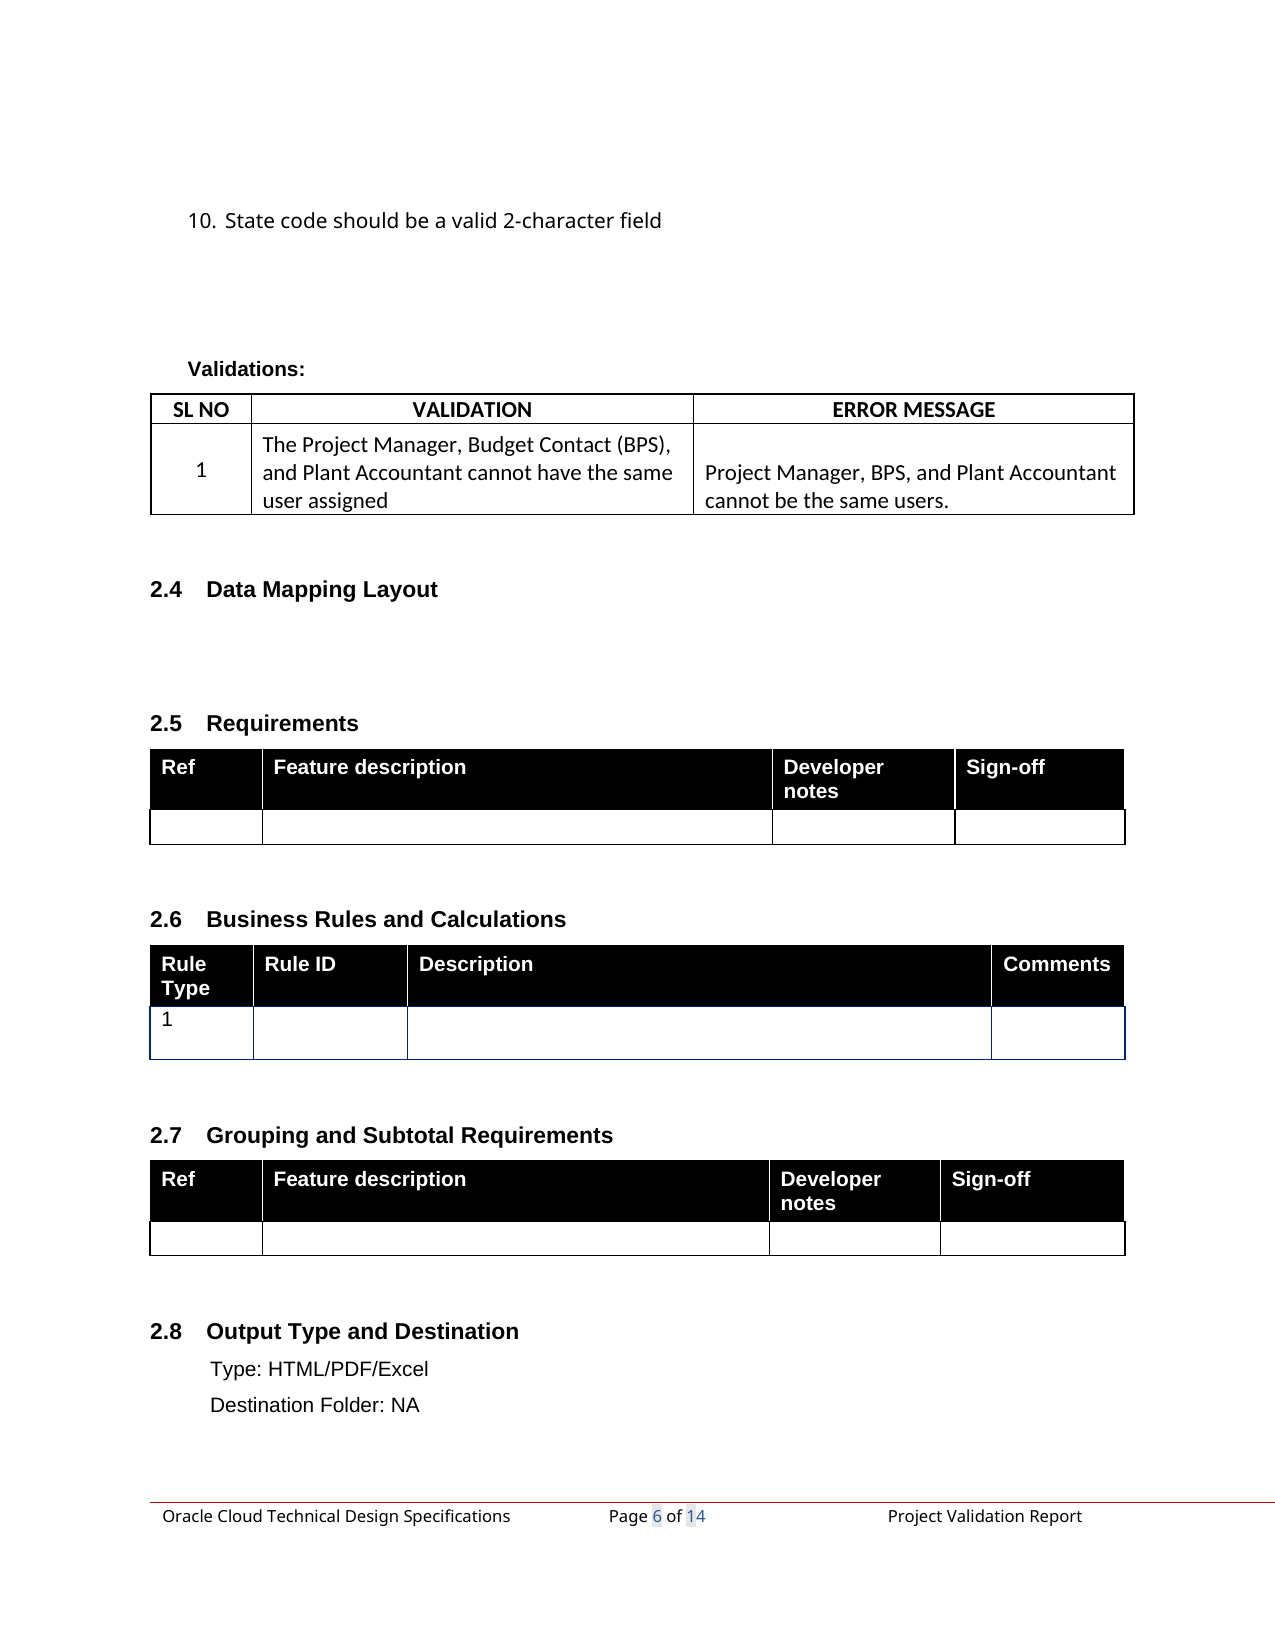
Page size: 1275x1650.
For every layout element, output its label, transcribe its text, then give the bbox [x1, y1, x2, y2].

table_cell [770, 1222, 940, 1255]
table_cell [773, 810, 954, 844]
table_cell [941, 1222, 1124, 1255]
text Validations: [187, 357, 1125, 381]
table_header ERROR MESSAGE [694, 395, 1133, 423]
table_cell 1 [151, 1007, 253, 1059]
subtitle Data Mapping Layout [150, 576, 1125, 603]
subtitle Business Rules and Calculations [150, 906, 1125, 933]
table_header Developer notes [773, 749, 954, 809]
table_cell [263, 810, 772, 844]
table_header SL NO [152, 395, 251, 423]
table_cell [408, 1007, 991, 1059]
table_cell Project Manager, BPS, and Plant Accountant cannot be the same users. [694, 424, 1133, 514]
table_cell The Project Manager, Budget Contact (BPS), and Plant Accountant cannot have the same user assigned [252, 424, 693, 514]
subtitle Requirements [150, 709, 1125, 736]
table_cell 1 [152, 424, 251, 514]
table_cell [992, 1007, 1124, 1059]
list State code should be a valid 2-character field [187, 206, 1125, 235]
text Type: HTML/PDF/Excel [210, 1357, 1125, 1381]
table_header Description [408, 945, 991, 1006]
table_header Ref [150, 1160, 262, 1221]
table_cell [254, 1007, 407, 1059]
table_header Feature description [263, 749, 772, 809]
table_header Developer notes [770, 1160, 940, 1221]
table_header Sign-off [956, 749, 1124, 809]
table_cell [956, 810, 1124, 844]
text Destination Folder: NA [210, 1393, 1125, 1417]
table_header Feature description [263, 1160, 769, 1221]
table_cell [151, 1222, 262, 1255]
table_header Ref [150, 749, 262, 809]
table_cell [151, 810, 262, 844]
table_cell [263, 1222, 769, 1255]
table_header VALIDATION [252, 395, 693, 423]
table_header Sign-off [941, 1160, 1124, 1221]
table_header Rule ID [254, 945, 407, 1006]
table_header Comments [992, 945, 1124, 1006]
subtitle Grouping and Subtotal Requirements [150, 1122, 1125, 1148]
table_header Rule Type [150, 945, 253, 1006]
subtitle Output Type and Destination [150, 1318, 1125, 1344]
